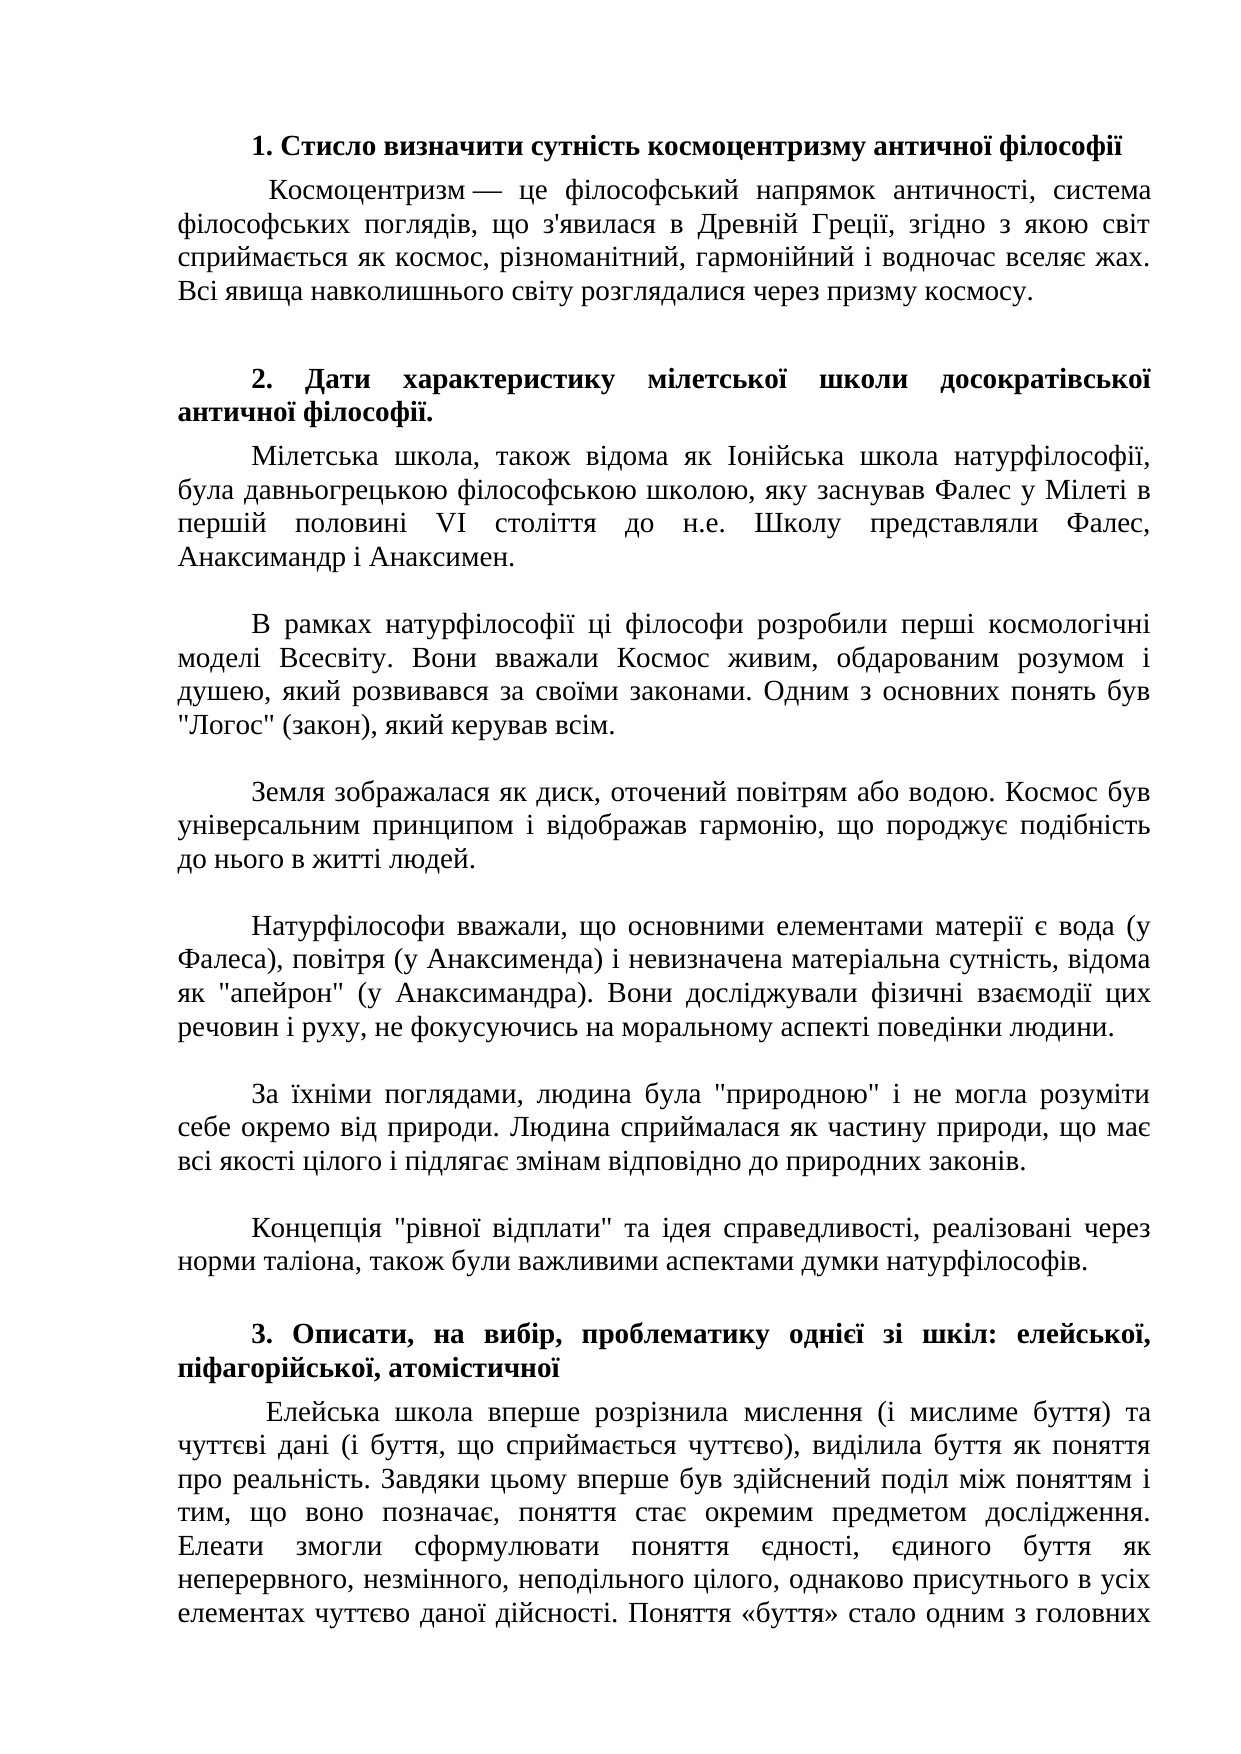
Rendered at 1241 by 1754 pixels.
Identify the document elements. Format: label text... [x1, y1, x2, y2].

text Земля зображалася як диск, оточений повітрям або водою. Космос був універсальним принципом і відображав гармонію, що породжує подібність до нього в житті людей. [177, 774, 1152, 874]
text Натурфілософи вважали, що основними елементами матерії є вода (у Фалеса), повітря (у Анаксименда) і невизначена матеріальна сутність, відома як "апейрон" (у Анаксимандра). Вони досліджували фізичні взаємодії цих речовин і руху, не фокусуючись на моральному аспекті поведінки людини. [177, 908, 1152, 1042]
text Концепція "рівної відплати" та ідея справедливості, реалізовані через норми таліона, також були важливими аспектами думки натурфілософів. [177, 1210, 1152, 1277]
text За їхніми поглядами, людина була "природною" і не могла розуміти себе окремо від природи. Людина сприймалася як частину природи, що має всі якості цілого і підлягає змінам відповідно до природних законів. [177, 1076, 1152, 1176]
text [177, 1394, 1152, 1628]
text 2. Дати характеристику мілетської школи досократівської античної філософії. [177, 361, 1152, 428]
text Космоцентризм — це філософський напрямок античності, система філософських поглядів, що з'явилася в Древній Греції, згідно з якою світ сприймається як космос, різноманітний, гармонійний і водночас вселяє жах. Всі явища навколишнього світу розглядалися через призму космосу. [177, 172, 1152, 307]
text В рамках натурфілософії ці філософи розробили перші космологічні моделі Всесвіту. Вони вважали Космос живим, обдарованим розумом і душею, який розвивався за своїми законами. Одним з основних понять був "Логос" (закон), який керував всім. [177, 606, 1152, 740]
text Мілетська школа, також відома як Іонійська школа натурфілософії, була давньогрецькою філософською школою, яку заснував Фалес у Мілеті в першій половині VI століття до н.е. Школу представляли Фалес, Анаксимандр і Анаксимен. [177, 438, 1152, 573]
text 1. Стисло визначити сутність космоцентризму античної філософії [177, 128, 1152, 162]
text 3. Описати, на вибір, проблематику однієї зі шкіл: елейської, піфагорійської, атомістичної [177, 1316, 1152, 1383]
